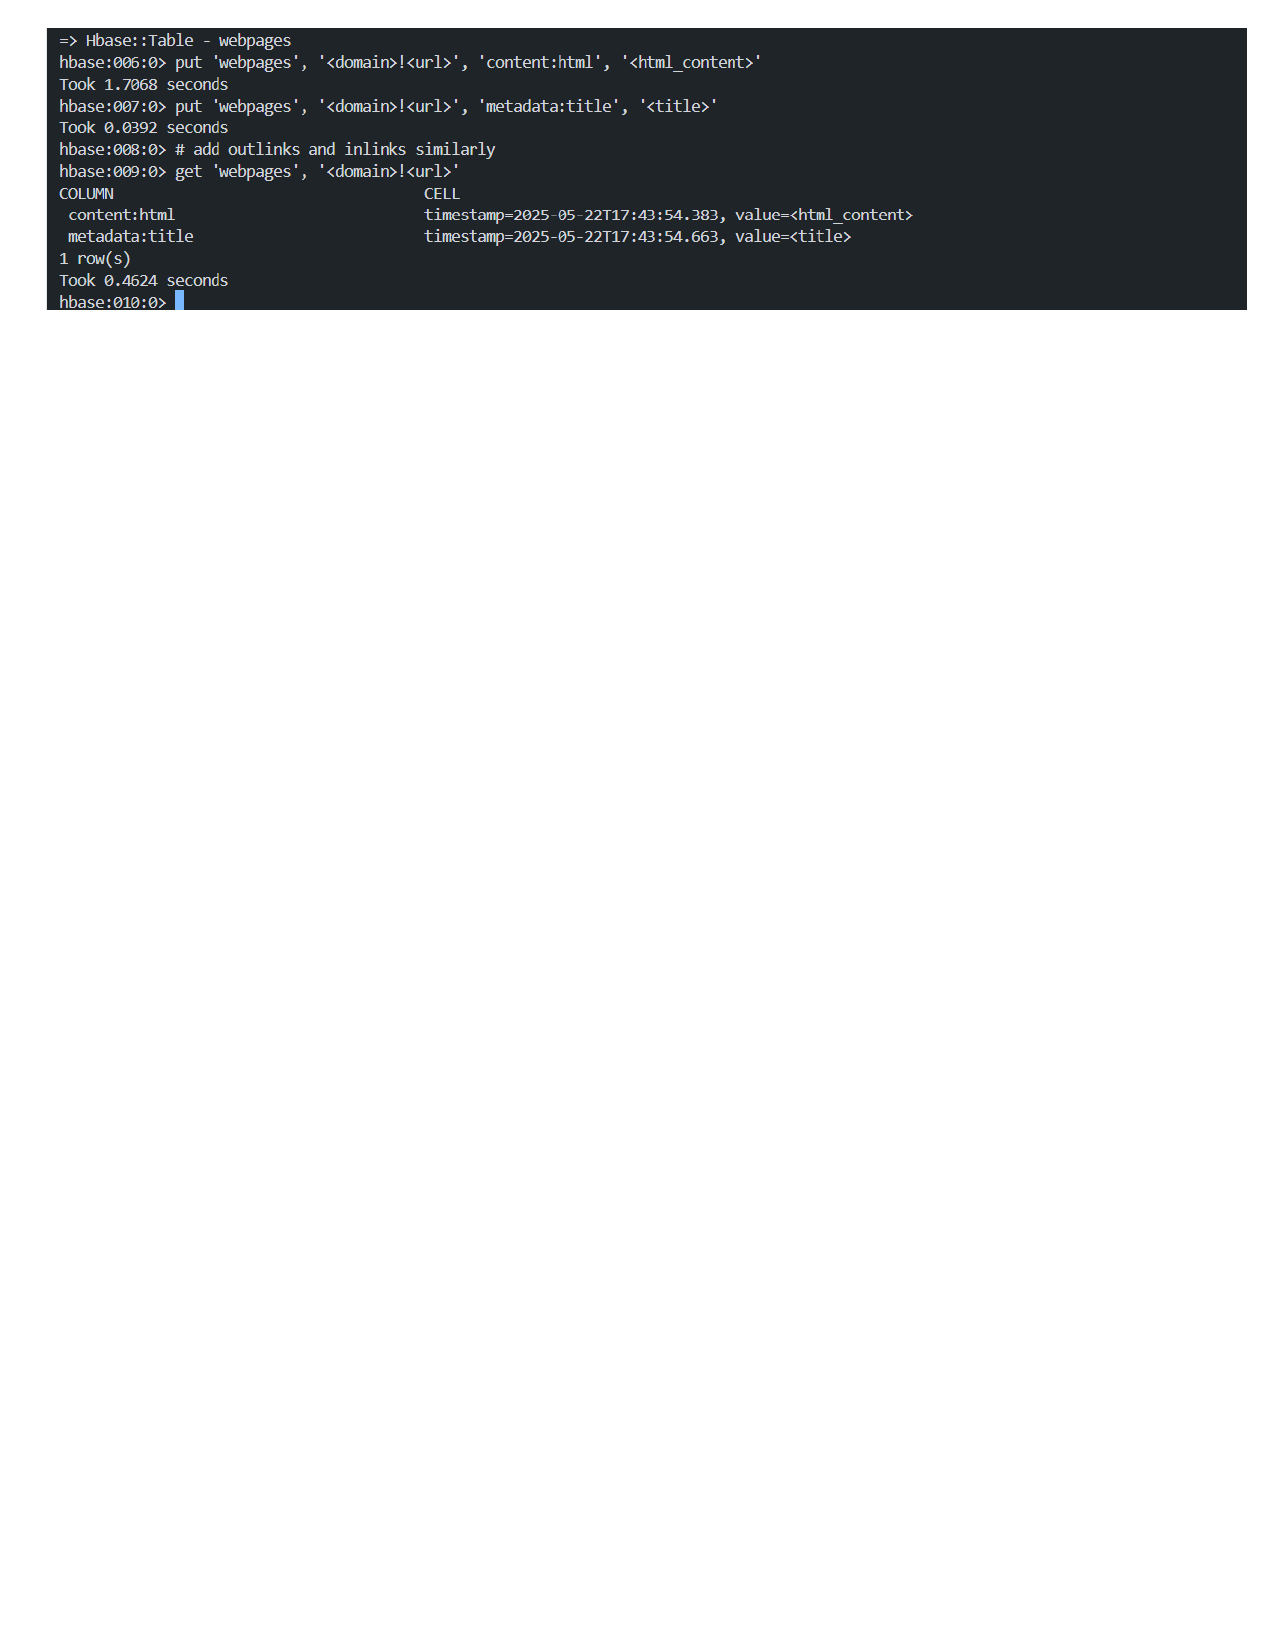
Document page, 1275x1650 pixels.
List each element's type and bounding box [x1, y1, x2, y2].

picture [46, 28, 1247, 310]
